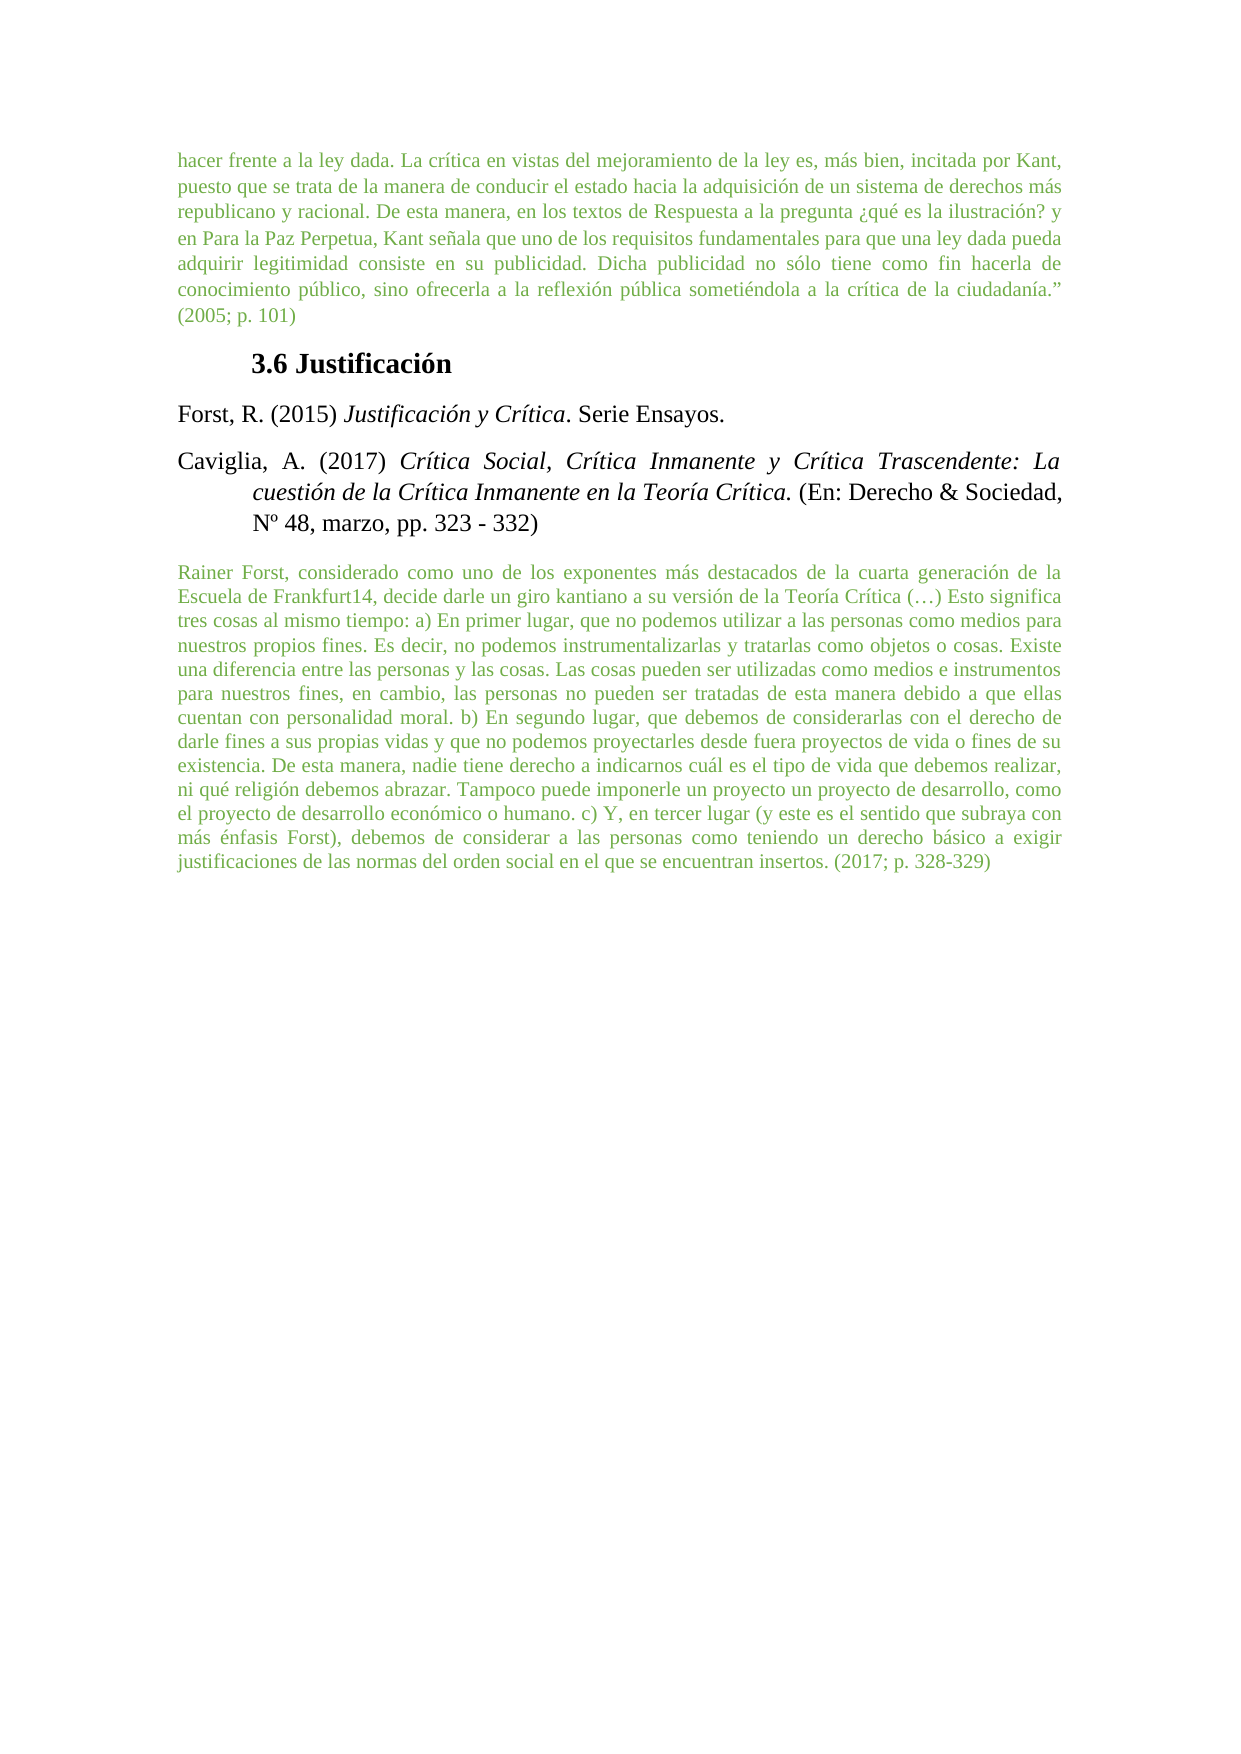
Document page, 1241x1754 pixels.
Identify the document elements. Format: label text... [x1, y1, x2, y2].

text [177, 148, 1063, 327]
text Forst, R. (2015) Justificación y Crítica. Serie Ensayos. [177, 399, 1063, 427]
text 3.6 Justificación [177, 346, 1063, 379]
text Caviglia, A. (2017) Crítica Social, Crítica Inmanente y Crítica Trascendente: La cuestión de la Crítica Inmanente en la Teoría Crítica. (En: Derecho & Sociedad, Nº 48, marzo, pp. 323 - 332) [177, 446, 1063, 537]
text Rainer Forst, considerado como uno de los exponentes más destacados de la cuarta generación de la Escuela de Frankfurt14, decide darle un giro kantiano a su versión de la Teoría Crítica (…) Esto significa tres cosas al mismo tiempo: a) En primer lugar, que no podemos utilizar a las personas como medios para nuestros propios fines. Es decir, no podemos instrumentalizarlas y tratarlas como objetos o cosas. Existe una diferencia entre las personas y las cosas. Las cosas pueden ser utilizadas como medios e instrumentos para nuestros fines, en cambio, las personas no pueden ser tratadas de esta manera debido a que ellas cuentan con personalidad moral. b) En segundo lugar, que debemos de considerarlas con el derecho de darle fines a sus propias vidas y que no podemos proyectarles desde fuera proyectos de vida o fines de su existencia. De esta manera, nadie tiene derecho a indicarnos cuál es el tipo de vida que debemos realizar, ni qué religión debemos abrazar. Tampoco puede imponerle un proyecto un proyecto de desarrollo, como el proyecto de desarrollo económico o humano. c) Y, en tercer lugar (y este es el sentido que subraya con más énfasis Forst), debemos de considerar a las personas como teniendo un derecho básico a exigir justificaciones de las normas del orden social en el que se encuentran insertos. (2017; p. 328-329) [177, 560, 1063, 873]
